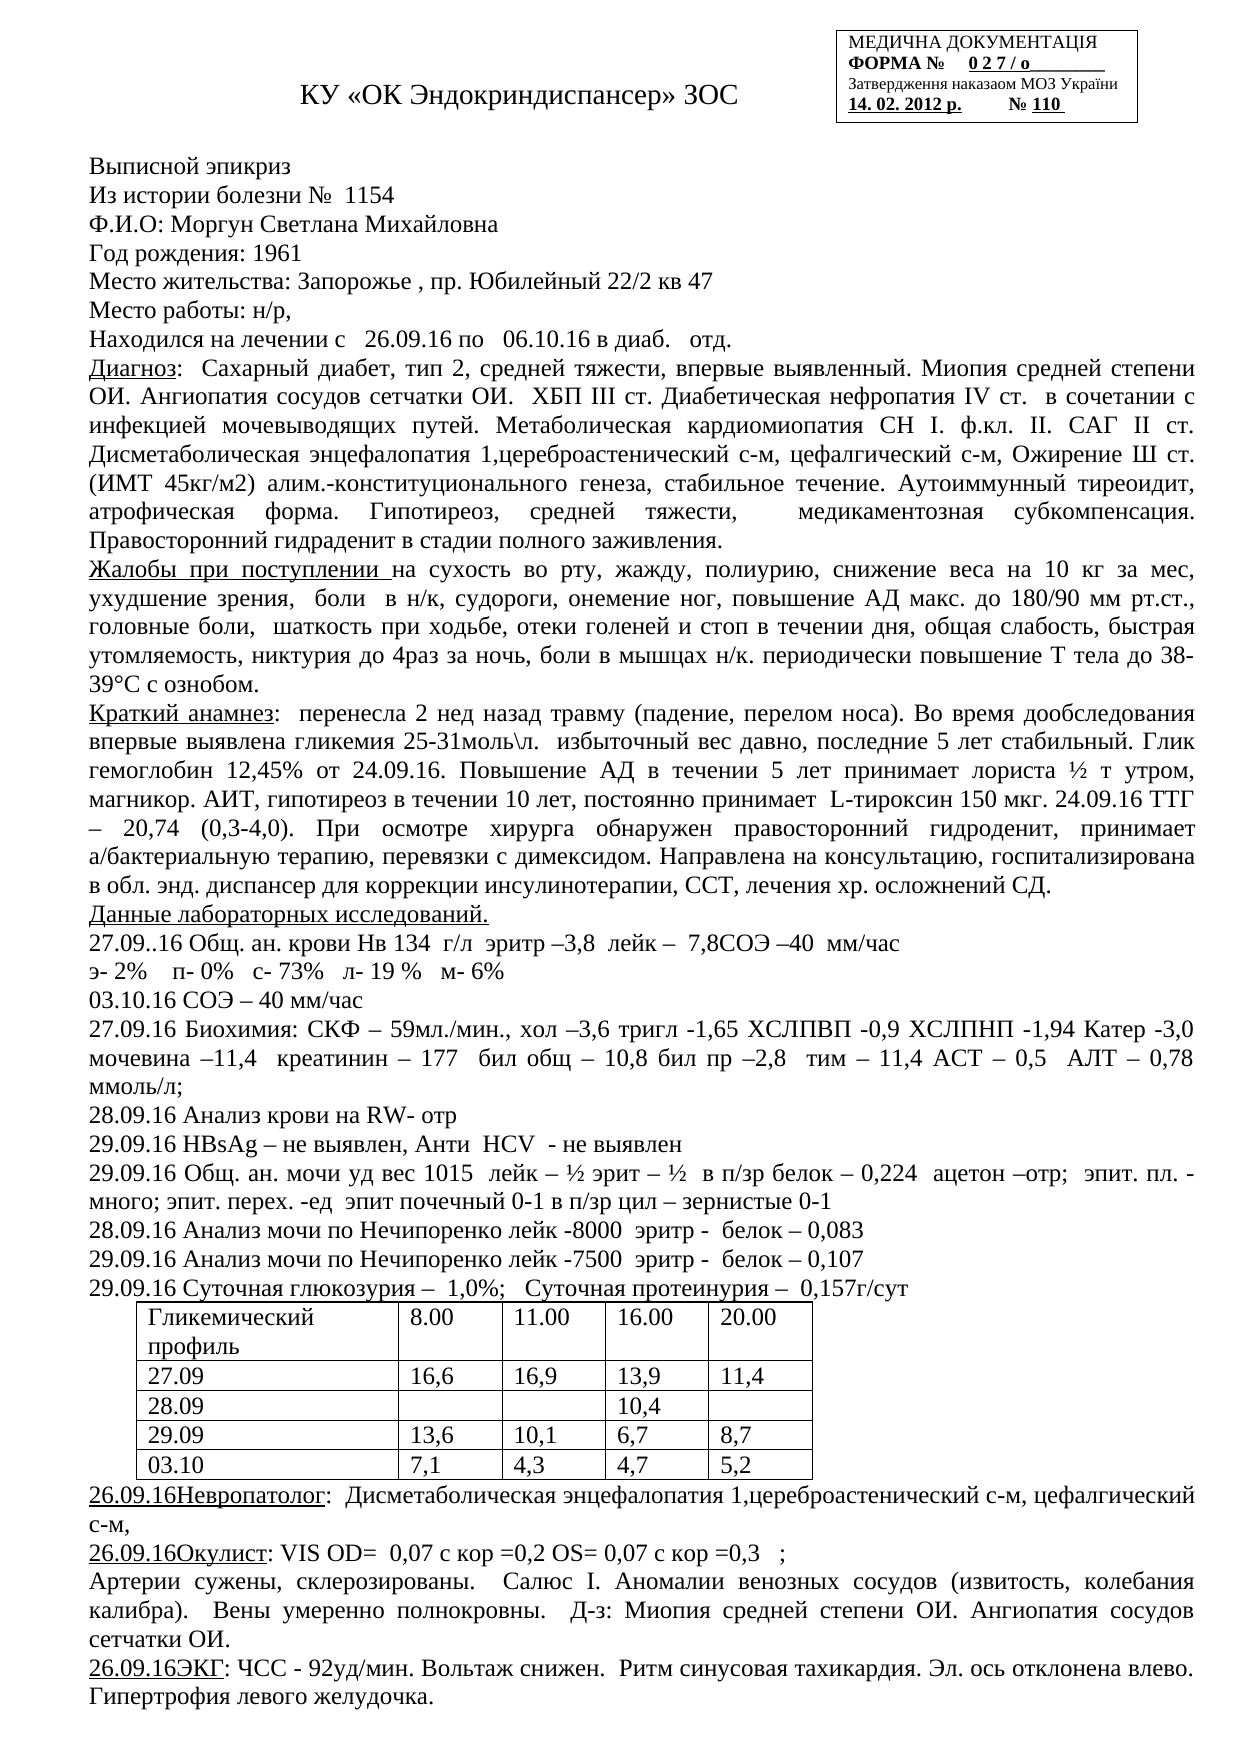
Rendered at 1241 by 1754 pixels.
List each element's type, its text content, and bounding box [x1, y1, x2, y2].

text Жалобы при поступлении на сухость во рту, жажду, полиурию, снижение веса на 10 кг за мес, ухудшение зрения, боли в н/к, судороги, онемение ног, повышение АД макс. до 180/90 мм рт.ст., головные боли, шаткость при ходьбе, отеки голеней и стоп в течении дня, общая слабость, быстрая утомляемость, никтурия до 4раз за ночь, боли в мышцах н/к. периодически повышение Т тела до 38-39°С с ознобом. [89, 554, 1196, 698]
table_cell 6,7 [606, 1421, 708, 1449]
text Артерии сужены, склерозированы. Салюс I. Аномалии венозных сосудов (извитость, колебания калибра). Вены умеренно полнокровны. Д-з: Миопия средней степени ОИ. Ангиопатия сосудов сетчатки ОИ. [89, 1566, 1196, 1653]
text Данные лабораторных исследований. [89, 899, 1196, 928]
text 29.09.16 Анализ мочи по Нечипоренко лейк -7500 эритр - белок – 0,107 [89, 1244, 1196, 1273]
text 03.10.16 СОЭ – 40 мм/час [89, 985, 1196, 1014]
table_header 8.00 [399, 1303, 502, 1360]
table_cell 27.09 [137, 1361, 398, 1390]
text Краткий анамнез: перенесла 2 нед назад травму (падение, перелом носа). Во время дообследования впервые выявлена гликемия 25-31моль\л. избыточный вес давно, последние 5 лет стабильный. Глик гемоглобин 12,45% от 24.09.16. Повышение АД в течении 5 лет принимает лориста ½ т утром, магникор. АИТ, гипотиреоз в течении 10 лет, постоянно принимает L-тироксин 150 мкг. 24.09.16 ТТГ – 20,74 (0,3-4,0). При осмотре хирурга обнаружен правосторонний гидроденит, принимает а/бактериальную терапию, перевязки с димексидом. Направлена на консультацию, госпитализирована в обл. энд. диспансер для коррекции инсулинотерапии, ССТ, лечения хр. осложнений СД. [89, 698, 1196, 899]
table_cell 7,1 [399, 1450, 502, 1479]
text 26.09.16Невропатолог: Дисметаболическая энцефалопатия 1,цереброастенический с-м, цефалгический с-м, [89, 1480, 1196, 1538]
table_header 11.00 [503, 1303, 605, 1360]
subtitle 29.09.16 Общ. ан. мочи уд вес 1015 лейк – ½ эрит – ½ в п/зр белок – 0,224 ацетон –отр; эпит. пл. - много; эпит. перех. -ед эпит почечный 0-1 в п/зр цил – зернистые 0-1 [89, 1158, 1196, 1215]
subtitle Выписной эпикриз [89, 151, 1202, 180]
text 28.09.16 Анализ мочи по Нечипоренко лейк -8000 эритр - белок – 0,083 [89, 1215, 1196, 1244]
subtitle Ф.И.О: Моргун Светлана Михайловна [89, 209, 1196, 238]
table_cell 16,6 [399, 1361, 502, 1390]
text 27.09.16 Биохимия: СКФ – 59мл./мин., хол –3,6 тригл -1,65 ХСЛПВП -0,9 ХСЛПНП -1,94 Катер -3,0 мочевина –11,4 креатинин – 177 бил общ – 10,8 бил пр –2,8 тим – 11,4 АСТ – 0,5 АЛТ – 0,78 ммоль/л; [89, 1014, 1196, 1100]
table_cell 13,9 [606, 1361, 708, 1390]
table_cell 10,1 [503, 1421, 605, 1449]
table_cell 29.09 [137, 1421, 398, 1449]
table_header 20.00 [709, 1303, 812, 1360]
text 26.09.16Окулист: VIS OD= 0,07 с кор =0,2 OS= 0,07 с кор =0,3 ; [89, 1538, 1196, 1566]
table_cell 4,3 [503, 1450, 605, 1479]
table_cell 28.09 [137, 1391, 398, 1419]
table_cell 13,6 [399, 1421, 502, 1449]
text 29.09.16 НВsАg – не выявлен, Анти НСV - не выявлен [89, 1129, 1196, 1158]
table_cell [399, 1391, 502, 1419]
text Место работы: н/р, [89, 295, 1196, 324]
table_cell 5,2 [709, 1450, 812, 1479]
text Год рождения: 1961 [89, 238, 1196, 266]
table_cell 03.10 [137, 1450, 398, 1479]
table_cell 16,9 [503, 1361, 605, 1390]
table_header 16.00 [606, 1303, 708, 1360]
subtitle Из истории болезни № 1154 [89, 180, 1196, 209]
text 27.09..16 Общ. ан. крови Нв 134 г/л эритр –3,8 лейк – 7,8СОЭ –40 мм/час [89, 928, 1196, 956]
table_cell 8,7 [709, 1421, 812, 1449]
text 29.09.16 Суточная глюкозурия – 1,0%; Суточная протеинурия – 0,157г/сут [89, 1273, 1196, 1301]
text 26.09.16ЭКГ: ЧСС - 92уд/мин. Вольтаж снижен. Ритм синусовая тахикардия. Эл. ось отклонена влево. Гипертрофия левого желудочка. [89, 1653, 1196, 1710]
table_header Гликемический профиль [137, 1303, 398, 1360]
text 28.09.16 Анализ крови на RW- отр [89, 1100, 1196, 1129]
text э- 2% п- 0% с- 73% л- 19 % м- 6% [89, 956, 1196, 985]
text Место жительства: Запорожье , пр. Юбилейный 22/2 кв 47 [89, 266, 1196, 295]
table_cell [709, 1391, 812, 1419]
table_cell 10,4 [606, 1391, 708, 1419]
table_cell 4,7 [606, 1450, 708, 1479]
text Диагноз: Сахарный диабет, тип 2, средней тяжести, впервые выявленный. Миопия средней степени ОИ. Ангиопатия сосудов сетчатки ОИ. ХБП III ст. Диабетическая нефропатия IV ст. в сочетании с инфекцией мочевыводящих путей. Метаболическая кардиомиопатия СН I. ф.кл. II. САГ II ст. Дисметаболическая энцефалопатия 1,цереброастенический с-м, цефалгический с-м, Ожирение Ш ст. (ИМТ 45кг/м2) алим.-конституционального генеза, стабильное течение. Аутоиммунный тиреоидит, атрофическая форма. Гипотиреоз, средней тяжести, медикаментозная субкомпенсация. Правосторонний гидраденит в стадии полного заживления. [89, 353, 1196, 554]
text Находился на лечении с 26.09.16 по 06.10.16 в диаб. отд. [89, 324, 1196, 353]
table_cell 11,4 [709, 1361, 812, 1390]
table_cell [503, 1391, 605, 1419]
